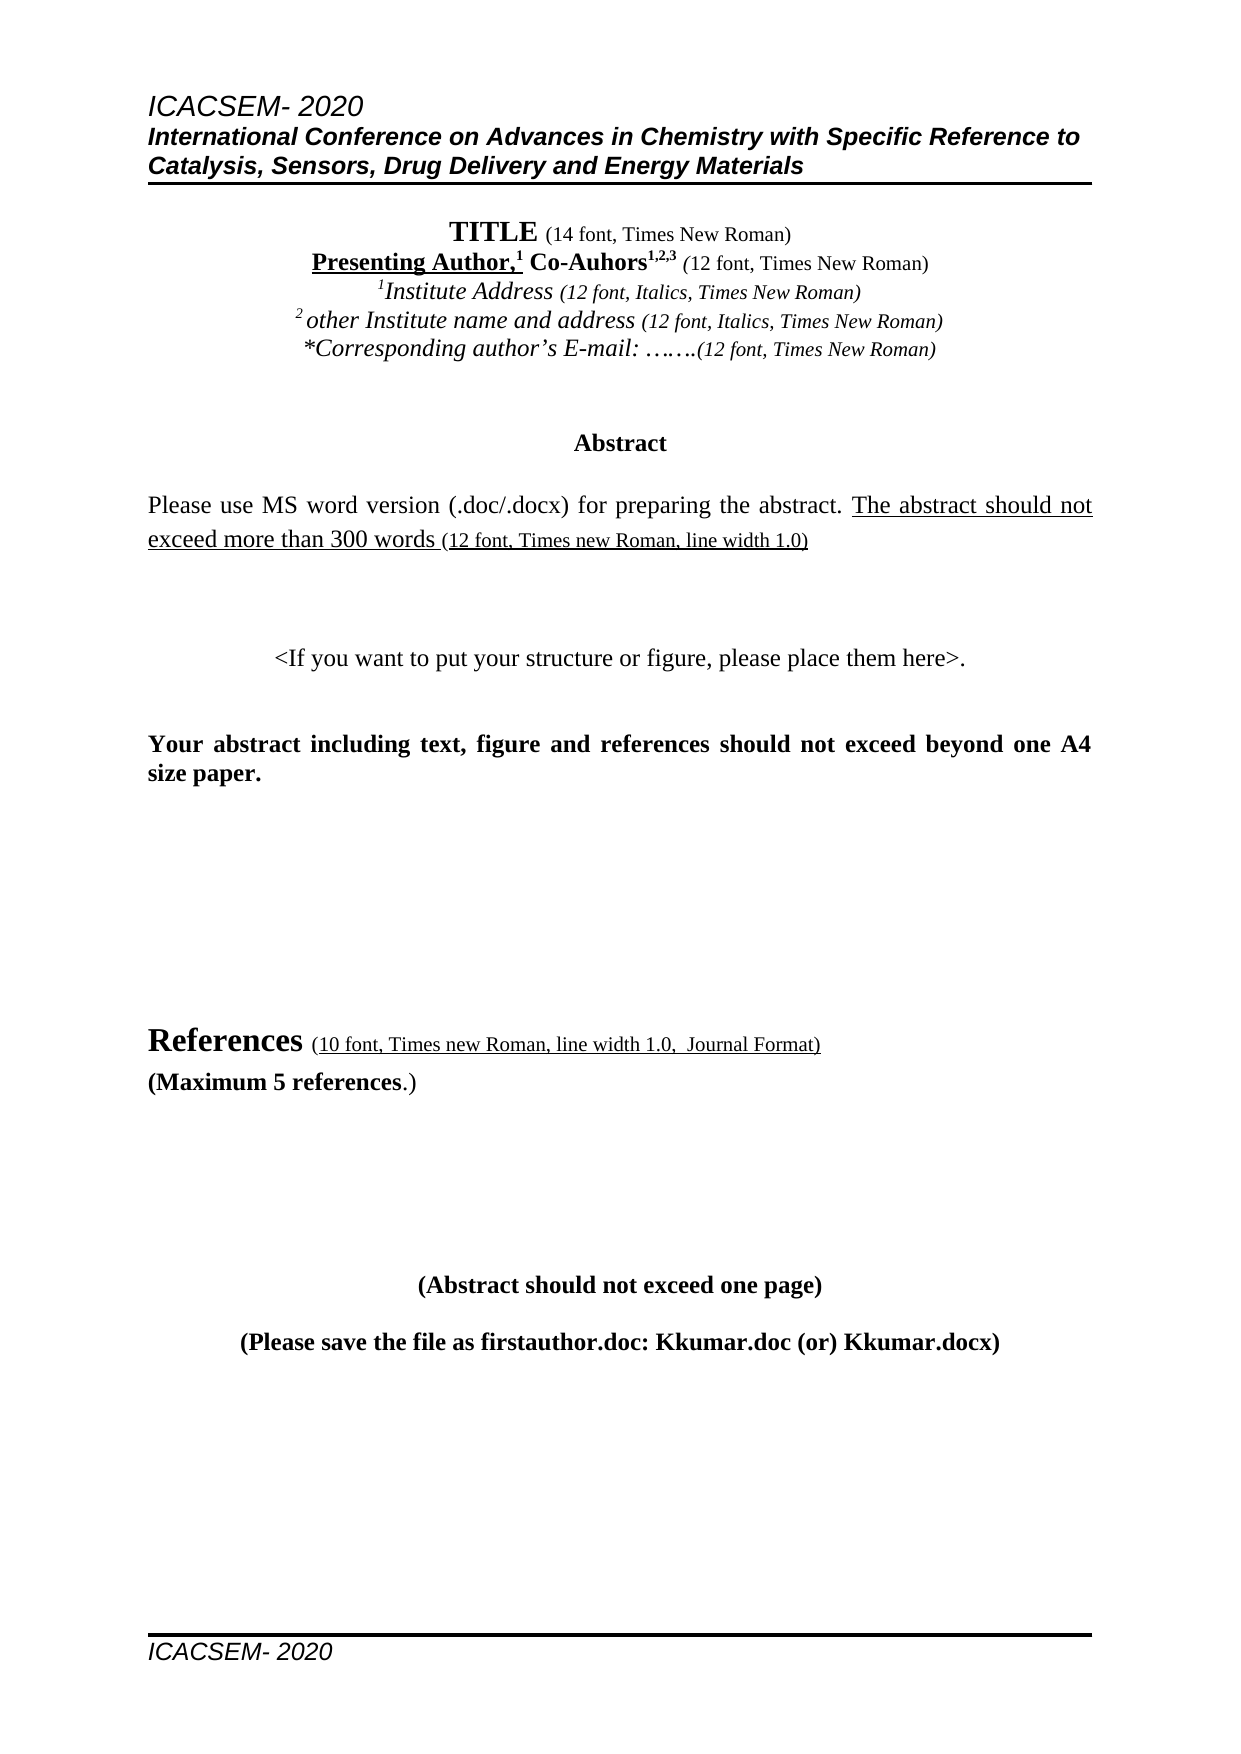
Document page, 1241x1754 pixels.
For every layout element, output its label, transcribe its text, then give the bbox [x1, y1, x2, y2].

text TITLE (14 font, Times New Roman) [148, 214, 1092, 247]
text Please use MS word version (.doc/.docx) for preparing the abstract. The abstract should not exceed more than 300 words (12 font, Times new Roman, line width 1.0) [148, 491, 1092, 552]
text Abstract [148, 424, 1092, 458]
text References (10 font, Times new Roman, line width 1.0, Journal Format) [148, 1020, 1092, 1058]
text Presenting Author,1 Co-Auhors1,2,3 (12 font, Times New Roman) [148, 247, 1092, 276]
text 1Institute Address (12 font, Italics, Times New Roman) [148, 276, 1092, 305]
text (Abstract should not exceed one page) [148, 1270, 1092, 1299]
text (Maximum 5 references.) [148, 1064, 1092, 1097]
text <If you want to put your structure or figure, please place them here>. [148, 643, 1092, 672]
text Your abstract including text, figure and references should not exceed beyond one A4 size paper. [148, 729, 1092, 787]
text *Corresponding author’s E-mail: …….(12 font, Times New Roman) [148, 333, 1092, 362]
text (Please save the file as firstauthor.doc: Kkumar.doc (or) Kkumar.docx) [148, 1327, 1092, 1356]
text 2 other Institute name and address (12 font, Italics, Times New Roman) [148, 305, 1092, 333]
